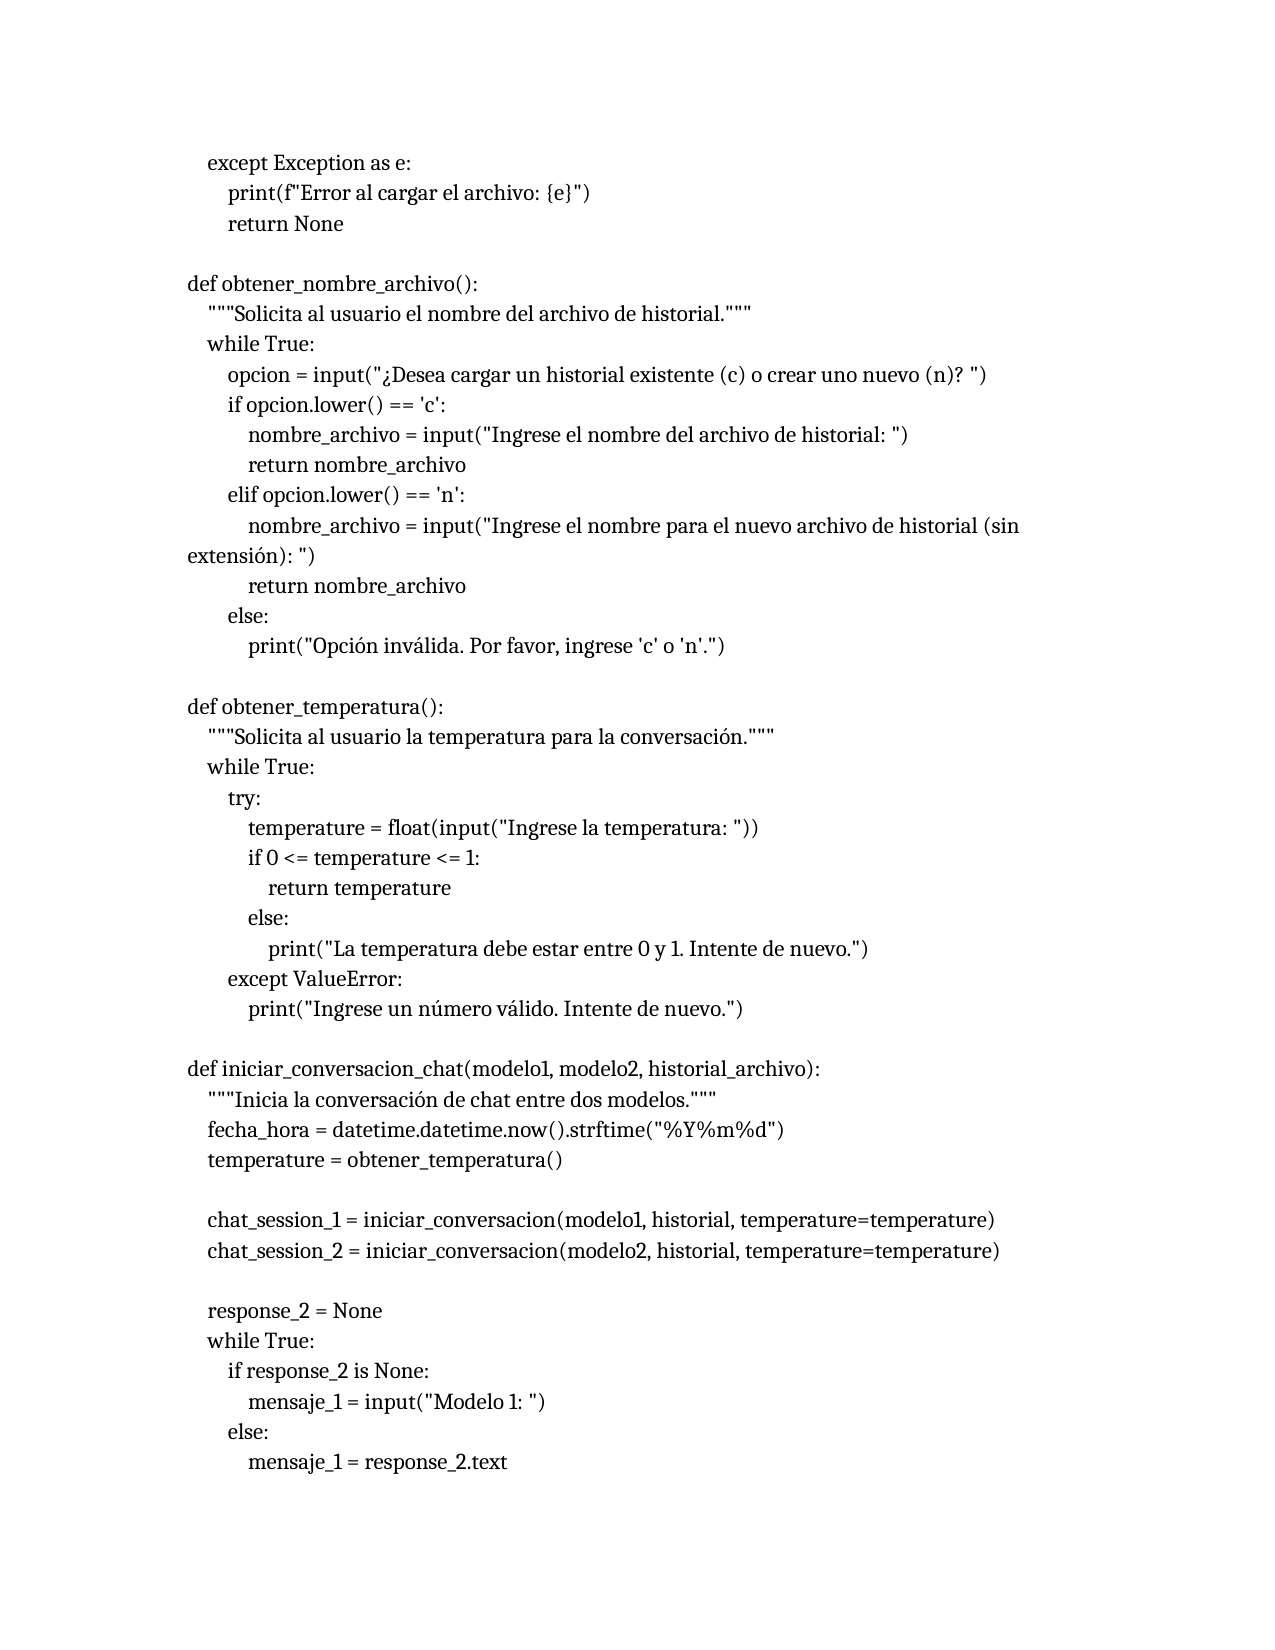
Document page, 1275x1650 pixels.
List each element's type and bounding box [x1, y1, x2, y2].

text [187, 150, 1087, 1475]
